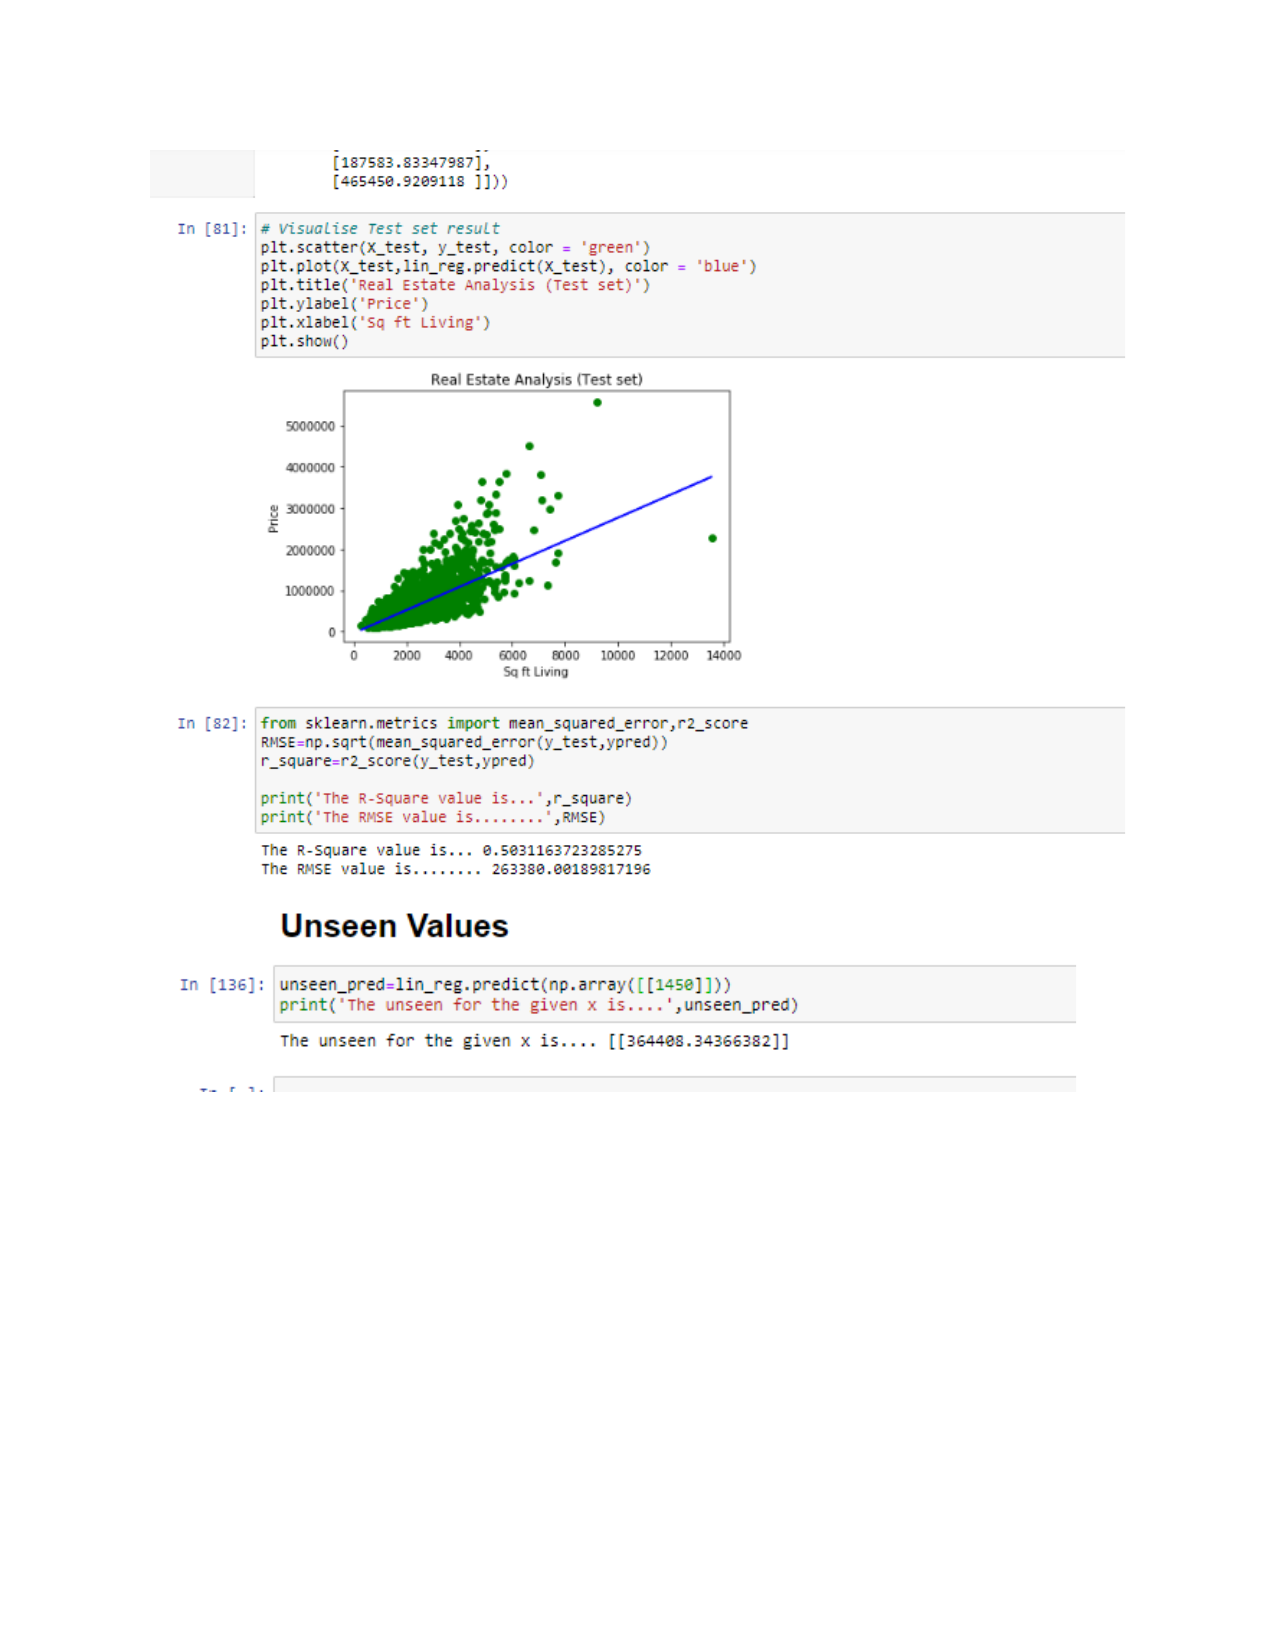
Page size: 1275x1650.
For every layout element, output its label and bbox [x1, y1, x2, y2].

picture [150, 150, 1125, 883]
picture [150, 892, 1077, 1092]
